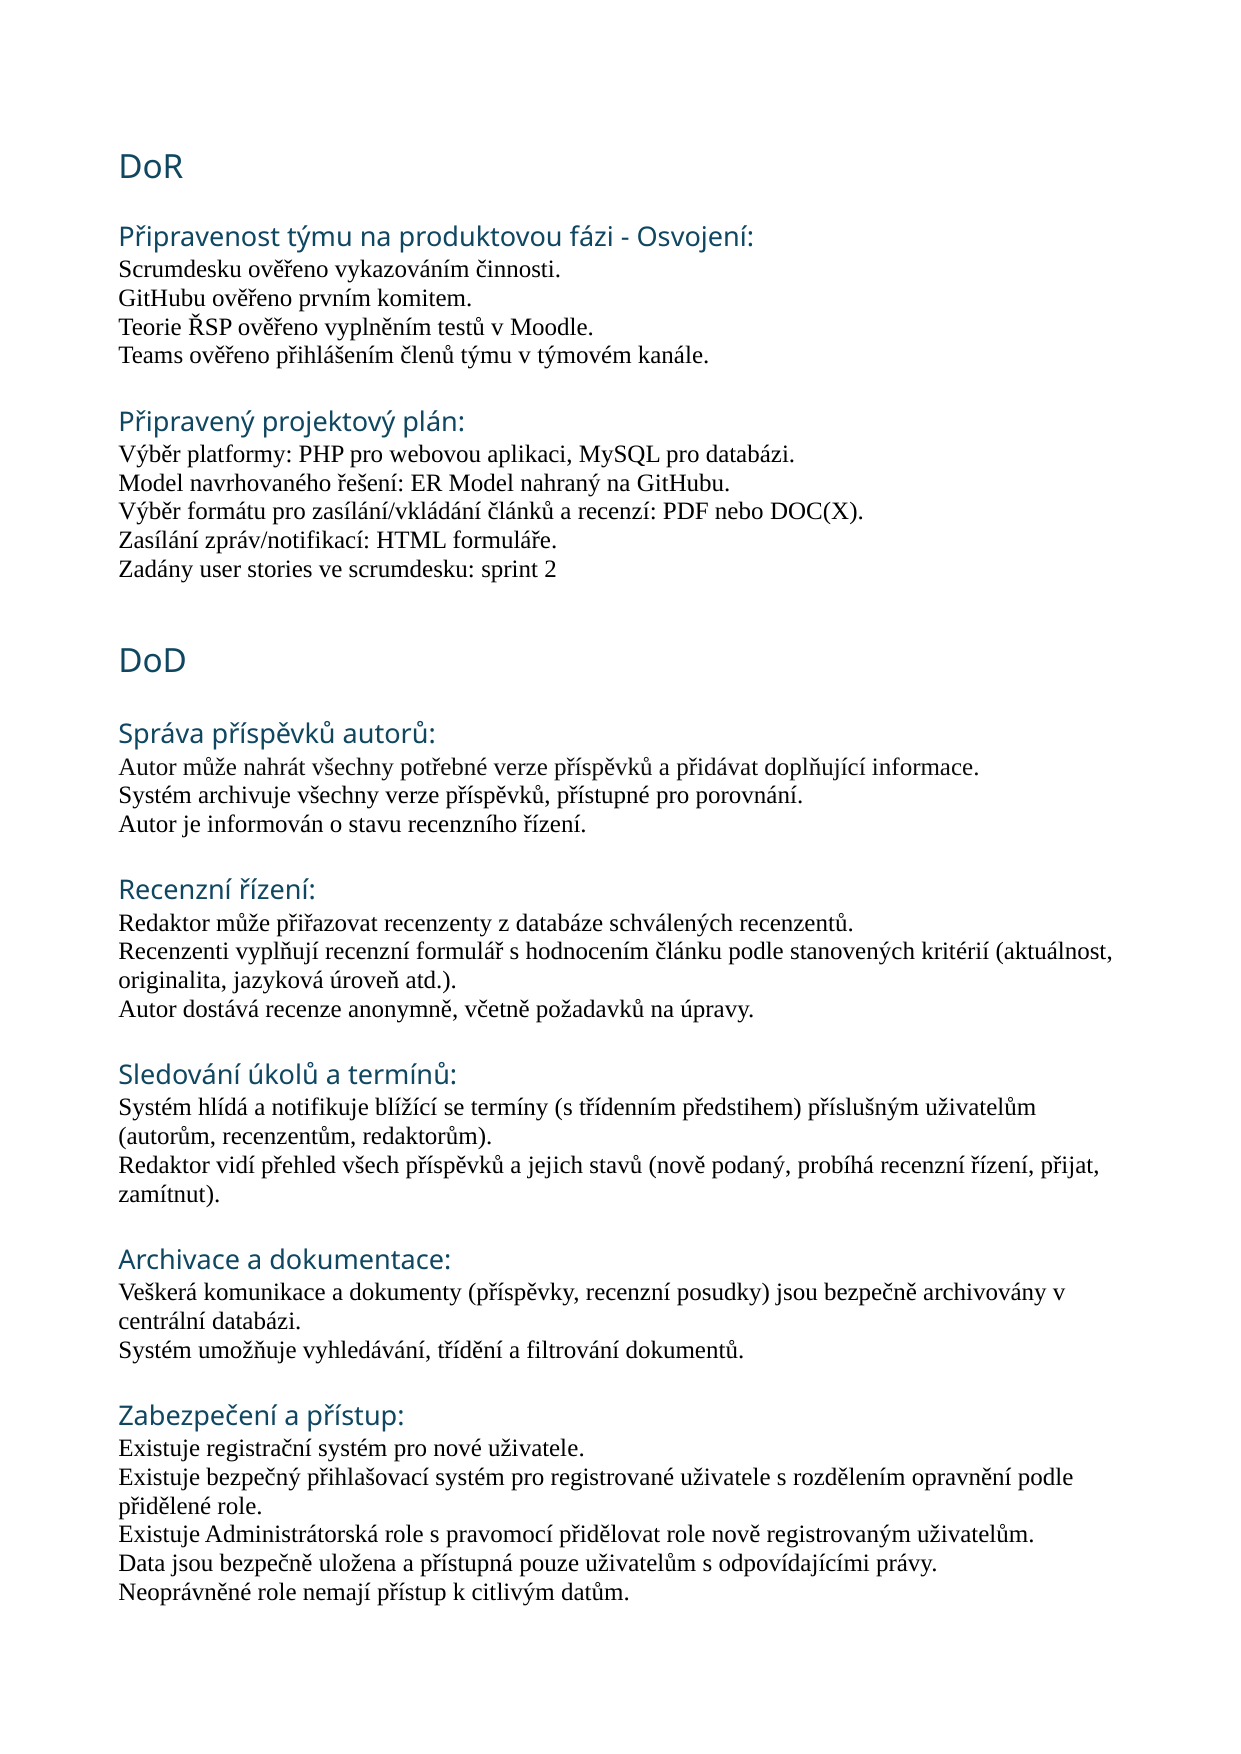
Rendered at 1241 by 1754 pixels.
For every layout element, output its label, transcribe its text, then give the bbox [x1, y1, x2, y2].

text Scrumdesku ověřeno vykazováním činnosti. GitHubu ověřeno prvním komitem. [118, 254, 1122, 312]
text Výběr formátu pro zasílání/vkládání článků a recenzí: PDF nebo DOC(X). [118, 496, 1122, 525]
text Autor může nahrát všechny potřebné verze příspěvků a přidávat doplňující informace. [118, 752, 1122, 780]
text Autor dostává recenze anonymně, včetně požadavků na úpravy. [118, 994, 1122, 1023]
text Autor je informován o stavu recenzního řízení. [118, 809, 1122, 838]
text Systém umožňuje vyhledávání, třídění a filtrování dokumentů. [118, 1335, 1122, 1363]
subtitle Recenzní řízení: [118, 871, 1122, 908]
subtitle DoD [118, 636, 1122, 682]
subtitle Zabezpečení a přístup: [118, 1396, 1122, 1433]
text Existuje Administrátorská role s pravomocí přidělovat role nově registrovaným uživatelům. [118, 1519, 1122, 1548]
text Neoprávněné role nemají přístup k citlivým datům. [118, 1577, 1122, 1606]
text Redaktor může přiřazovat recenzenty z databáze schválených recenzentů. [118, 908, 1122, 936]
text Připravenost týmu na produktovou fázi - Osvojení: [118, 217, 1122, 254]
text Systém hlídá a notifikuje blížící se termíny (s třídenním předstihem) příslušným uživatelům (autorům, recenzentům, redaktorům). [118, 1092, 1122, 1150]
subtitle Správa příspěvků autorů: [118, 715, 1122, 752]
text Existuje registrační systém pro nové uživatele. [118, 1433, 1122, 1462]
text Data jsou bezpečně uložena a přístupná pouze uživatelům s odpovídajícími právy. [118, 1548, 1122, 1577]
text Zasílání zpráv/notifikací: HTML formuláře. Zadány user stories ve scrumdesku: sprint 2 [118, 525, 1122, 583]
subtitle DoR [118, 143, 1122, 188]
text Teorie ŘSP ověřeno vyplněním testů v Moodle. Teams ověřeno přihlášením členů týmu v týmovém kanále. [118, 312, 1122, 398]
text Redaktor vidí přehled všech příspěvků a jejich stavů (nově podaný, probíhá recenzní řízení, přijat, zamítnut). [118, 1150, 1122, 1207]
text Výběr platformy: PHP pro webovou aplikaci, MySQL pro databázi. [118, 439, 1122, 468]
text Existuje bezpečný přihlašovací systém pro registrované uživatele s rozdělením opravnění podle přidělené role. [118, 1462, 1122, 1519]
text Model navrhovaného řešení: ER Model nahraný na GitHubu. [118, 468, 1122, 496]
text Systém archivuje všechny verze příspěvků, přístupné pro porovnání. [118, 780, 1122, 809]
subtitle Sledování úkolů a termínů: [118, 1056, 1122, 1092]
subtitle Připravený projektový plán: [118, 402, 1122, 439]
text Recenzenti vyplňují recenzní formulář s hodnocením článku podle stanovených kritérií (aktuálnost, originalita, jazyková úroveň atd.). [118, 936, 1122, 994]
text Veškerá komunikace a dokumenty (příspěvky, recenzní posudky) jsou bezpečně archivovány v centrální databázi. [118, 1277, 1122, 1335]
subtitle Archivace a dokumentace: [118, 1240, 1122, 1277]
